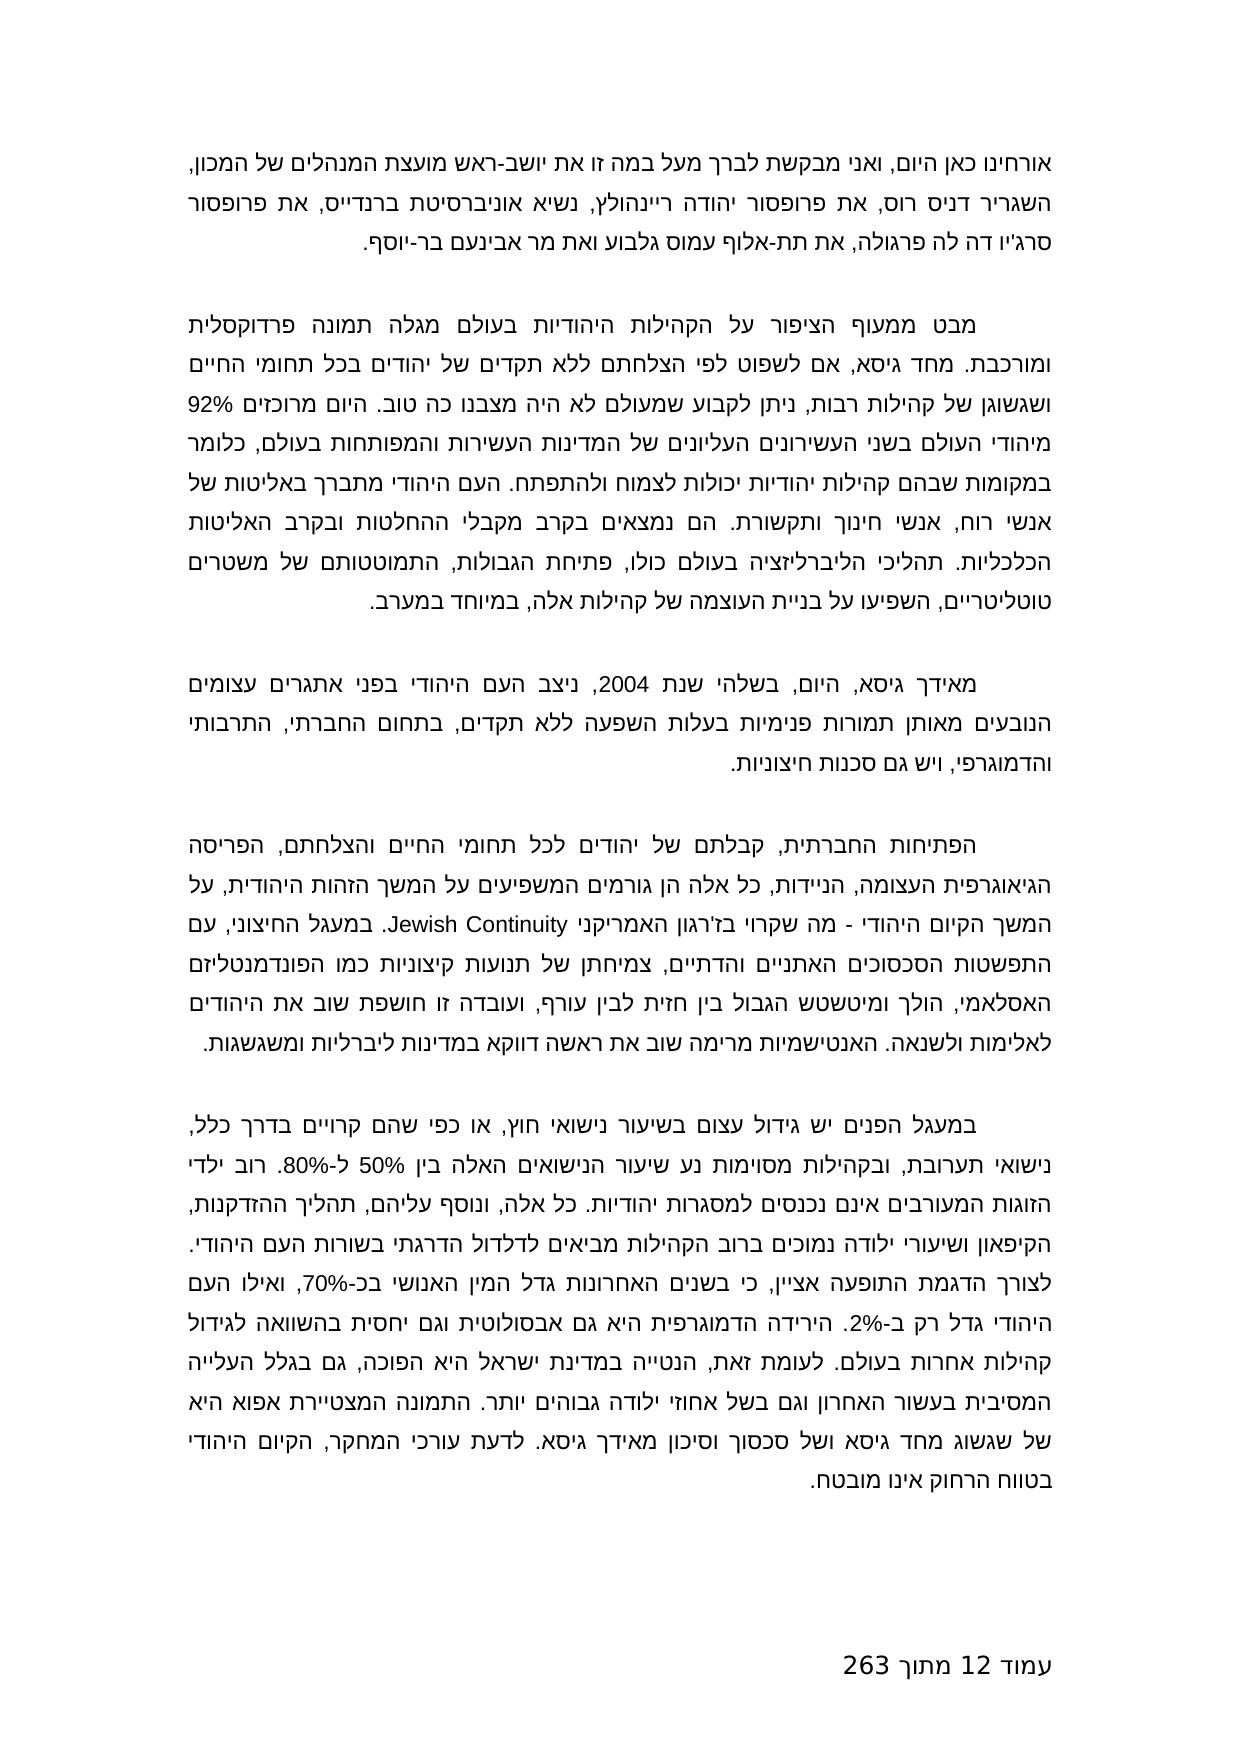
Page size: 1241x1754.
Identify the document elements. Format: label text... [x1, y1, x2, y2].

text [187, 150, 1053, 255]
text במעגל הפנים יש גידול עצום בשיעור נישואי חוץ, או כפי שהם קרויים בדרך כלל, נישואי תערובת, ובקהילות מסוימות נע שיעור הנישואים האלה בין 50% ל-80%. רוב ילדי הזוגות המעורבים אינם נכנסים למסגרות יהודיות. כל אלה, ונוסף עליהם, תהליך ההזדקנות, הקיפאון ושיעורי ילודה נמוכים ברוב הקהילות מביאים לדלדול הדרגתי בשורות העם היהודי. לצורך הדגמת התופעה אציין, כי בשנים האחרונות גדל המין האנושי בכ-70%, ואילו העם היהודי גדל רק ב-2%. הירידה הדמוגרפית היא גם אבסולוטית וגם יחסית בהשוואה לגידול קהילות אחרות בעולם. לעומת זאת, הנטייה במדינת ישראל היא הפוכה, גם בגלל העלייה המסיבית בעשור האחרון וגם בשל אחוזי ילודה גבוהים יותר. התמונה המצטיירת אפוא היא של שגשוג מחד גיסא ושל סכסוך וסיכון מאידך גיסא. לדעת עורכי המחקר, הקיום היהודי בטווח הרחוק אינו מובטח. [187, 1112, 1053, 1494]
text מבט ממעוף הציפור על הקהילות היהודיות בעולם מגלה תמונה פרדוקסלית ומורכבת. מחד גיסא, אם לשפוט לפי הצלחתם ללא תקדים של יהודים בכל תחומי החיים ושגשוגן של קהילות רבות, ניתן לקבוע שמעולם לא היה מצבנו כה טוב. היום מרוכזים 92% מיהודי העולם בשני העשירונים העליונים של המדינות העשירות והמפותחות בעולם, כלומר במקומות שבהם קהילות יהודיות יכולות לצמוח ולהתפתח. העם היהודי מתברך באליטות של אנשי רוח, אנשי חינוך ותקשורת. הם נמצאים בקרב מקבלי ההחלטות ובקרב האליטות הכלכליות. תהליכי הליברליזציה בעולם כולו, פתיחת הגבולות, התמוטטותם של משטרים טוטליטריים, השפיעו על בניית העוצמה של קהילות אלה, במיוחד במערב. [187, 312, 1053, 614]
text מאידך גיסא, היום, בשלהי שנת 2004, ניצב העם היהודי בפני אתגרים עצומים הנובעים מאותן תמורות פנימיות בעלות השפעה ללא תקדים, בתחום החברתי, התרבותי והדמוגרפי, ויש גם סכנות חיצוניות. [187, 671, 1053, 776]
text הפתיחות החברתית, קבלתם של יהודים לכל תחומי החיים והצלחתם, הפריסה הגיאוגרפית העצומה, הניידות, כל אלה הן גורמים המשפיעים על המשך הזהות היהודית, על המשך הקיום היהודי - מה שקרוי בז'רגון האמריקני Jewish Continuity. במעגל החיצוני, עם התפשטות הסכסוכים האתניים והדתיים, צמיחתן של תנועות קיצוניות כמו הפונדמנטליזם האסלאמי, הולך ומיטשטש הגבול בין חזית לבין עורף, ועובדה זו חושפת שוב את היהודים לאלימות ולשנאה. האנטישמיות מרימה שוב את ראשה דווקא במדינות ליברליות ומשגשגות. [187, 832, 1053, 1056]
